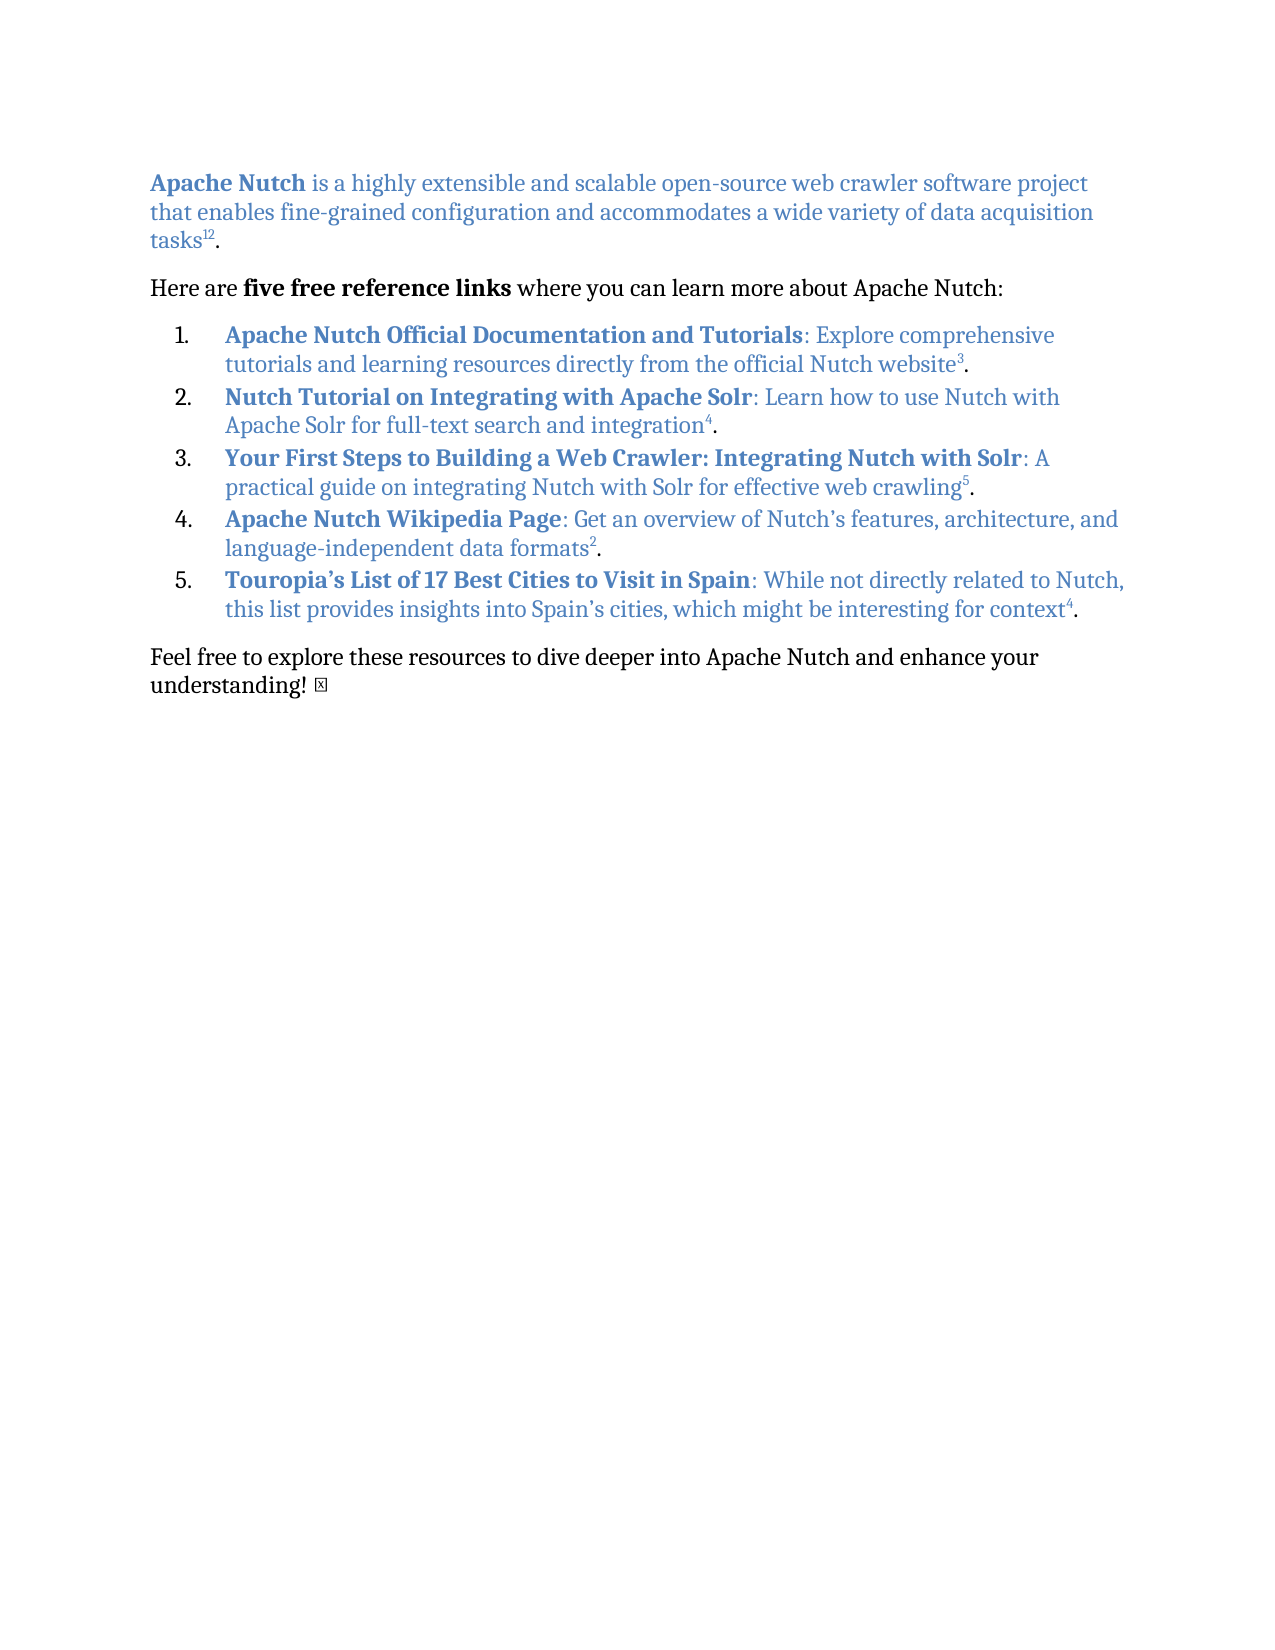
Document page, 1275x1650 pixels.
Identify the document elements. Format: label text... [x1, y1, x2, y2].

list Apache Nutch Official Documentation and Tutorials: Explore comprehensive tutorials and learning resources directly from the official Nutch website3. [175, 321, 1125, 379]
text Apache Nutch is a highly extensible and scalable open-source web crawler software project that enables fine-grained configuration and accommodates a wide variety of data acquisition tasks12. [150, 169, 1125, 255]
list Touropia’s List of 17 Best Cities to Visit in Spain: While not directly related to Nutch, this list provides insights into Spain’s cities, which might be interesting for context4. [175, 566, 1125, 624]
list Nutch Tutorial on Integrating with Apache Solr: Learn how to use Nutch with Apache Solr for full-text search and integration4. [175, 382, 1125, 440]
text Here are five free reference links where you can learn more about Apache Nutch: [150, 274, 1125, 302]
list Apache Nutch Wikipedia Page: Get an overview of Nutch’s features, architecture, and language-independent data formats2. [175, 505, 1125, 562]
text Feel free to explore these resources to dive deeper into Apache Nutch and enhance your understanding! 🚀 [150, 642, 1125, 700]
list Your First Steps to Building a Web Crawler: Integrating Nutch with Solr: A practical guide on integrating Nutch with Solr for effective web crawling5. [175, 444, 1125, 501]
